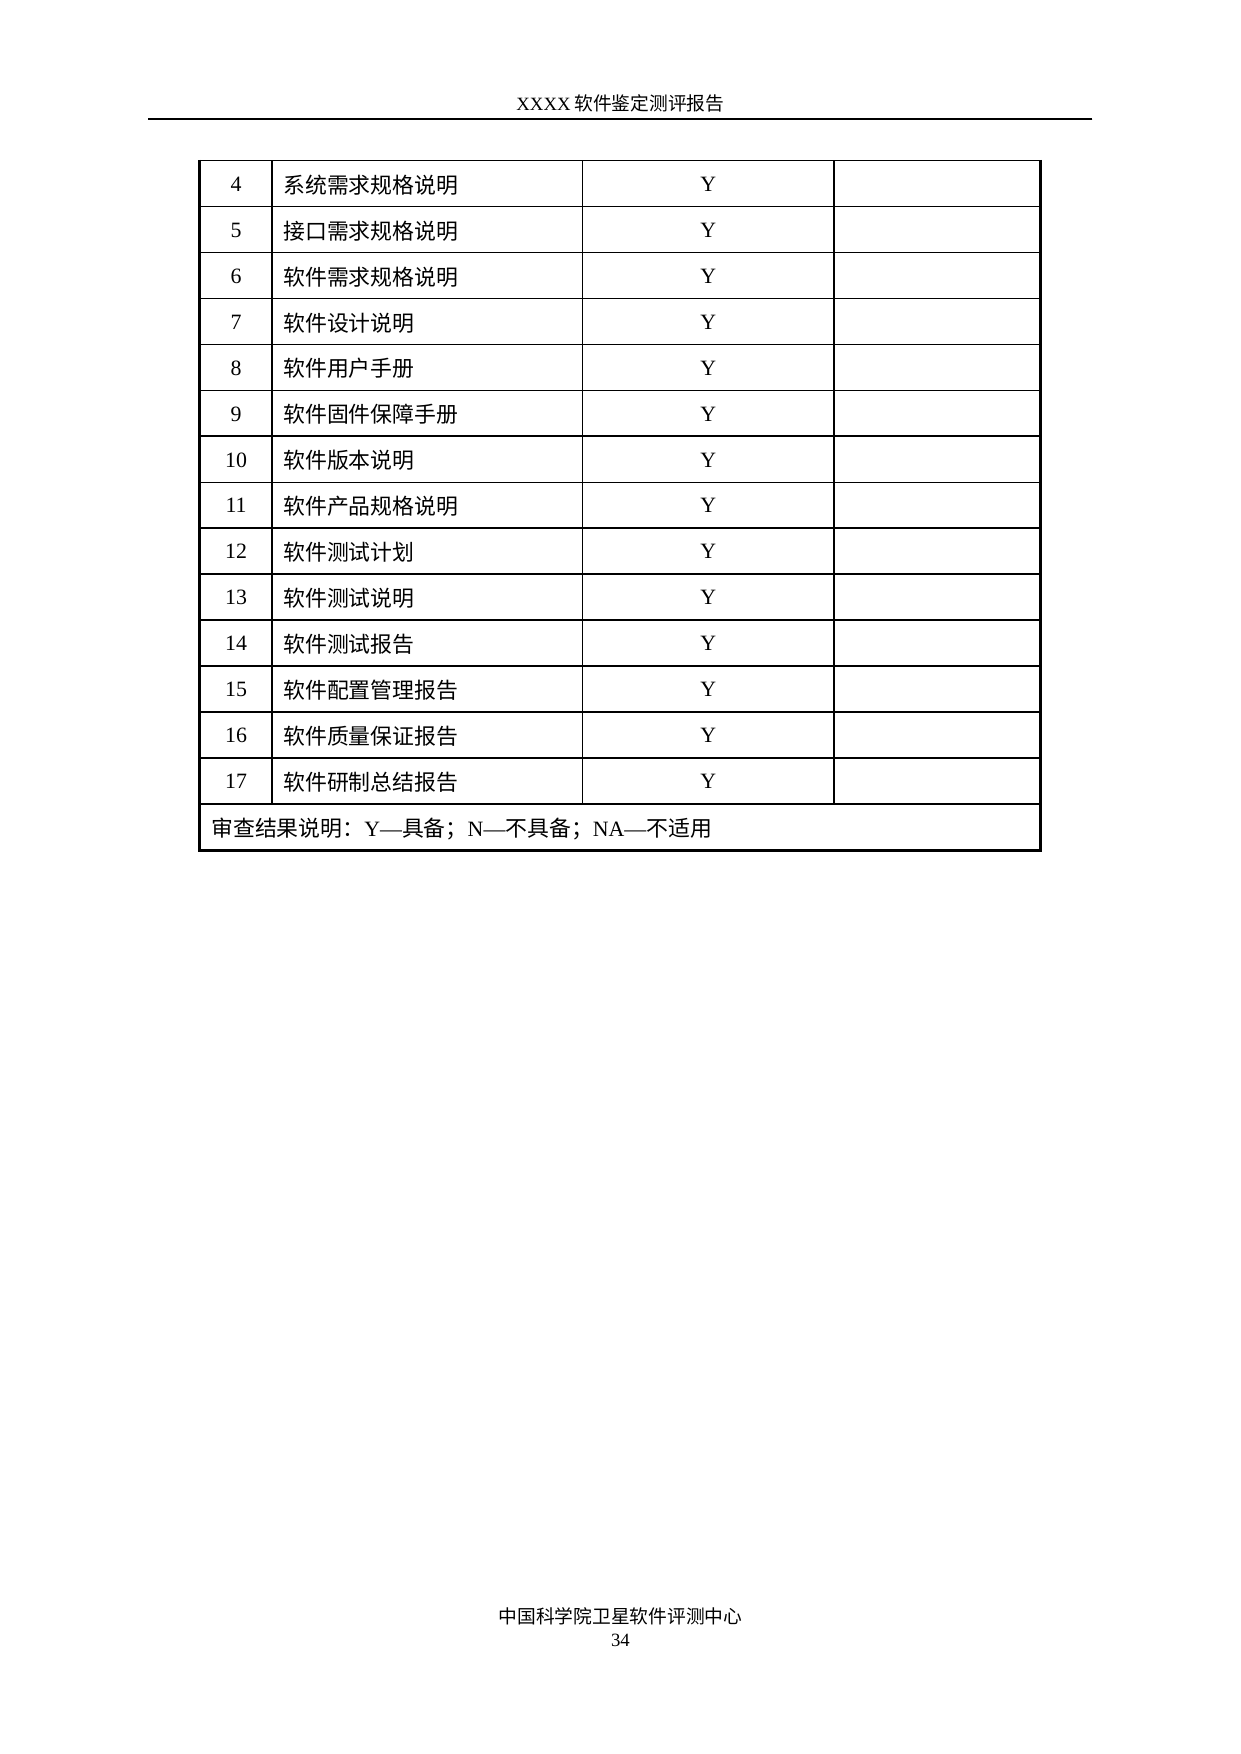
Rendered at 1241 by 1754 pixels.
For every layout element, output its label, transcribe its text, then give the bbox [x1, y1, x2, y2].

table_cell 系统需求规格说明 [273, 161, 582, 206]
table_cell [201, 713, 271, 757]
table_cell 软件设计说明 [273, 299, 582, 343]
table_cell [201, 391, 271, 435]
table_cell 软件测试说明 [273, 575, 582, 619]
table_cell [835, 759, 1039, 803]
table_cell [201, 299, 271, 343]
table_cell [201, 667, 271, 711]
table_cell [835, 391, 1039, 435]
table_cell 软件版本说明 [273, 437, 582, 481]
table_cell [201, 759, 271, 803]
table_cell [835, 621, 1039, 665]
table_cell [201, 345, 271, 389]
table_cell [835, 713, 1039, 757]
table_cell Y [583, 345, 833, 389]
table_cell [835, 299, 1039, 343]
table_cell 软件产品规格说明 [273, 483, 582, 527]
table_cell Y [583, 207, 833, 252]
table_cell 软件配置管理报告 [273, 667, 582, 711]
table_cell Y [583, 437, 833, 481]
table_cell [835, 207, 1039, 252]
table_cell [835, 345, 1039, 389]
table_cell Y [583, 667, 833, 711]
table_cell 软件测试报告 [273, 621, 582, 665]
table_cell 接口需求规格说明 [273, 207, 582, 252]
table_cell Y [583, 529, 833, 573]
table_cell [835, 483, 1039, 527]
table_cell 审查结果说明：Y—具备；N—不具备；NA—不适用 [201, 805, 1039, 849]
table_cell [835, 667, 1039, 711]
table_cell [201, 207, 271, 252]
table_cell 软件需求规格说明 [273, 253, 582, 298]
table_cell Y [583, 575, 833, 619]
table_cell 软件用户手册 [273, 345, 582, 389]
table_cell [201, 529, 271, 573]
table_cell [835, 529, 1039, 573]
table_cell [835, 161, 1039, 206]
table_cell Y [583, 483, 833, 527]
table_cell 软件固件保障手册 [273, 391, 582, 435]
table_cell 软件质量保证报告 [273, 713, 582, 757]
table_cell [835, 575, 1039, 619]
table_cell Y [583, 713, 833, 757]
table_cell Y [583, 253, 833, 298]
table_cell Y [583, 621, 833, 665]
table_cell Y [583, 161, 833, 206]
table_cell [201, 575, 271, 619]
table_cell [201, 253, 271, 298]
table_cell [835, 253, 1039, 298]
table_cell [201, 483, 271, 527]
table_cell [201, 621, 271, 665]
table_cell 软件研制总结报告 [273, 759, 582, 803]
table_cell [201, 161, 271, 206]
table_cell Y [583, 391, 833, 435]
table_cell [835, 437, 1039, 481]
table_cell Y [583, 299, 833, 343]
table_cell [201, 437, 271, 481]
table_cell 软件测试计划 [273, 529, 582, 573]
table_cell Y [583, 759, 833, 803]
